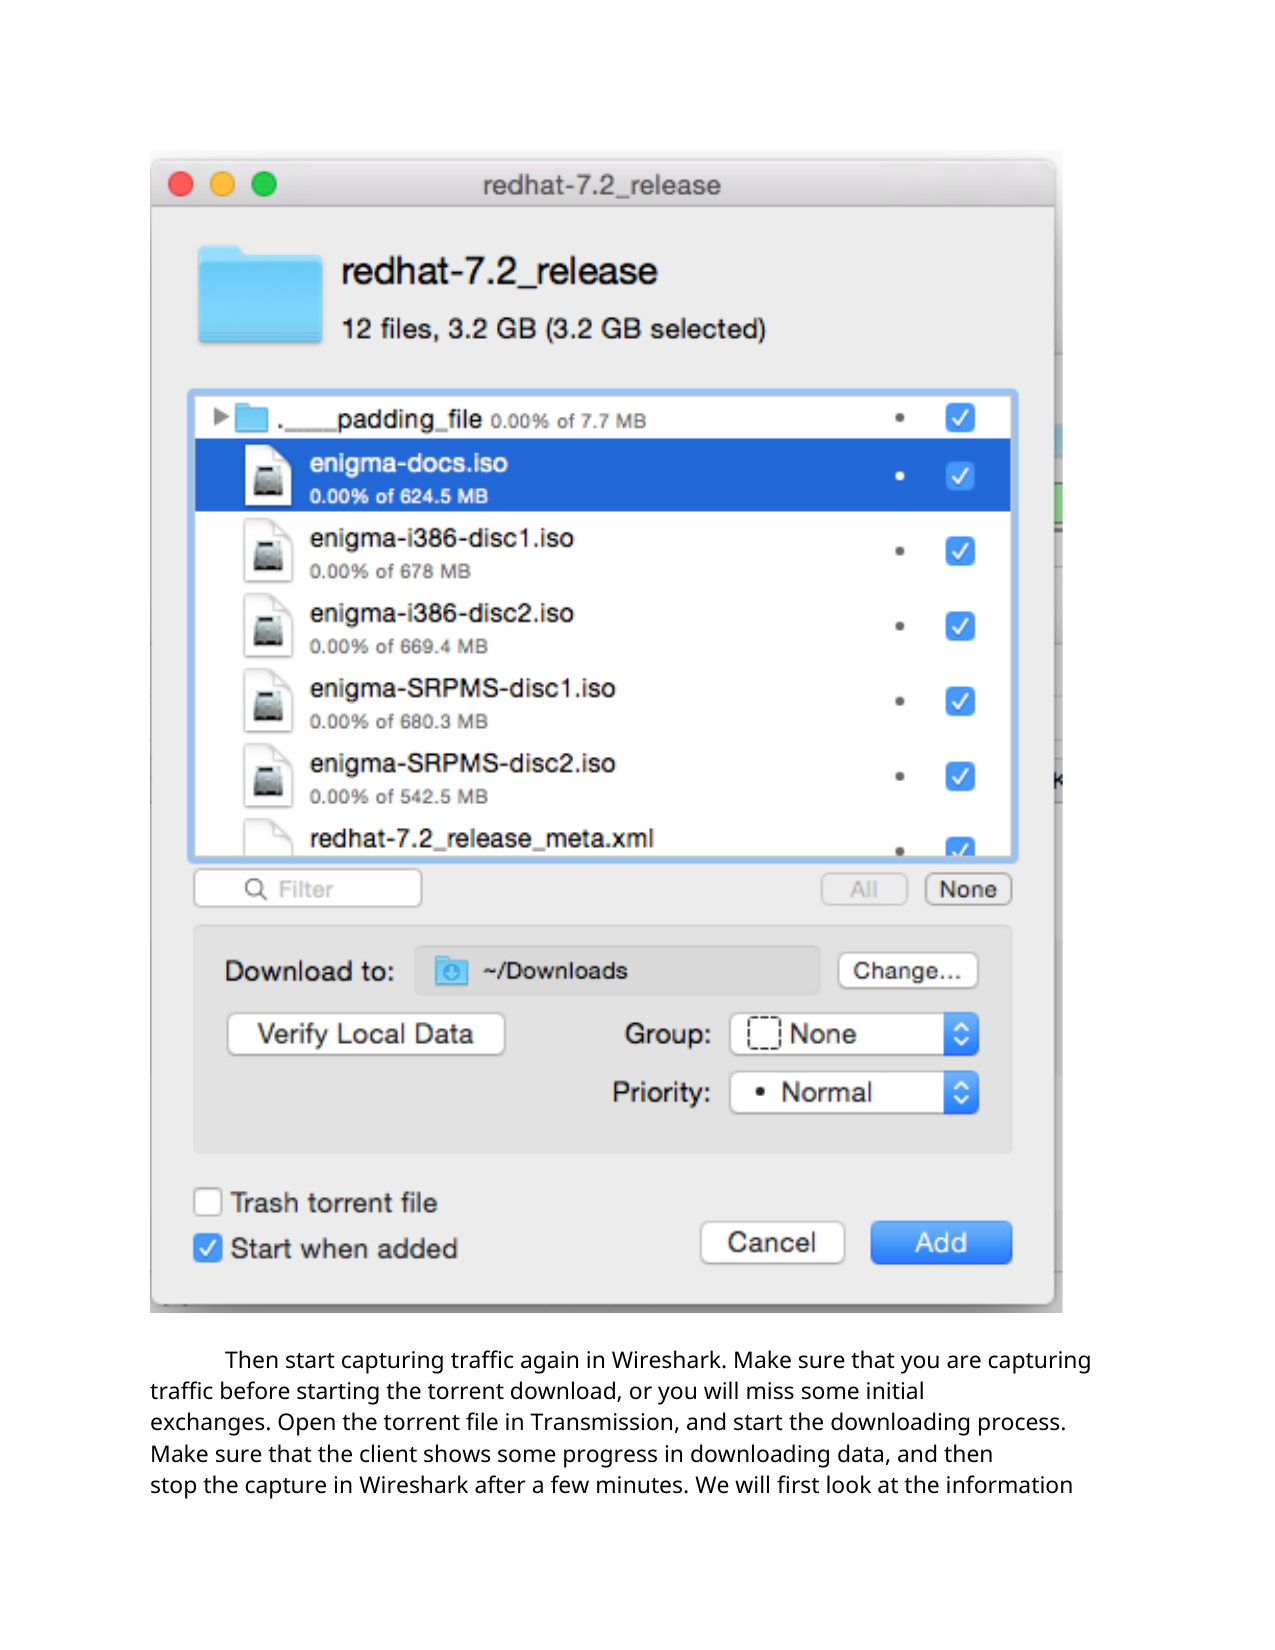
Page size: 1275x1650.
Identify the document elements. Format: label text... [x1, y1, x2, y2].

text Make sure that the client shows some progress in downloading data, and then [150, 1437, 1125, 1469]
text stop the capture in Wireshark after a few minutes. We will first look at the information [150, 1469, 1125, 1500]
picture [150, 150, 1063, 1313]
text Then start capturing traffic again in Wireshark. Make sure that you are capturing [150, 1344, 1125, 1375]
text exchanges. Open the torrent file in Transmission, and start the downloading process. [150, 1406, 1125, 1437]
text traffic before starting the torrent download, or you will miss some initial [150, 1375, 1125, 1406]
